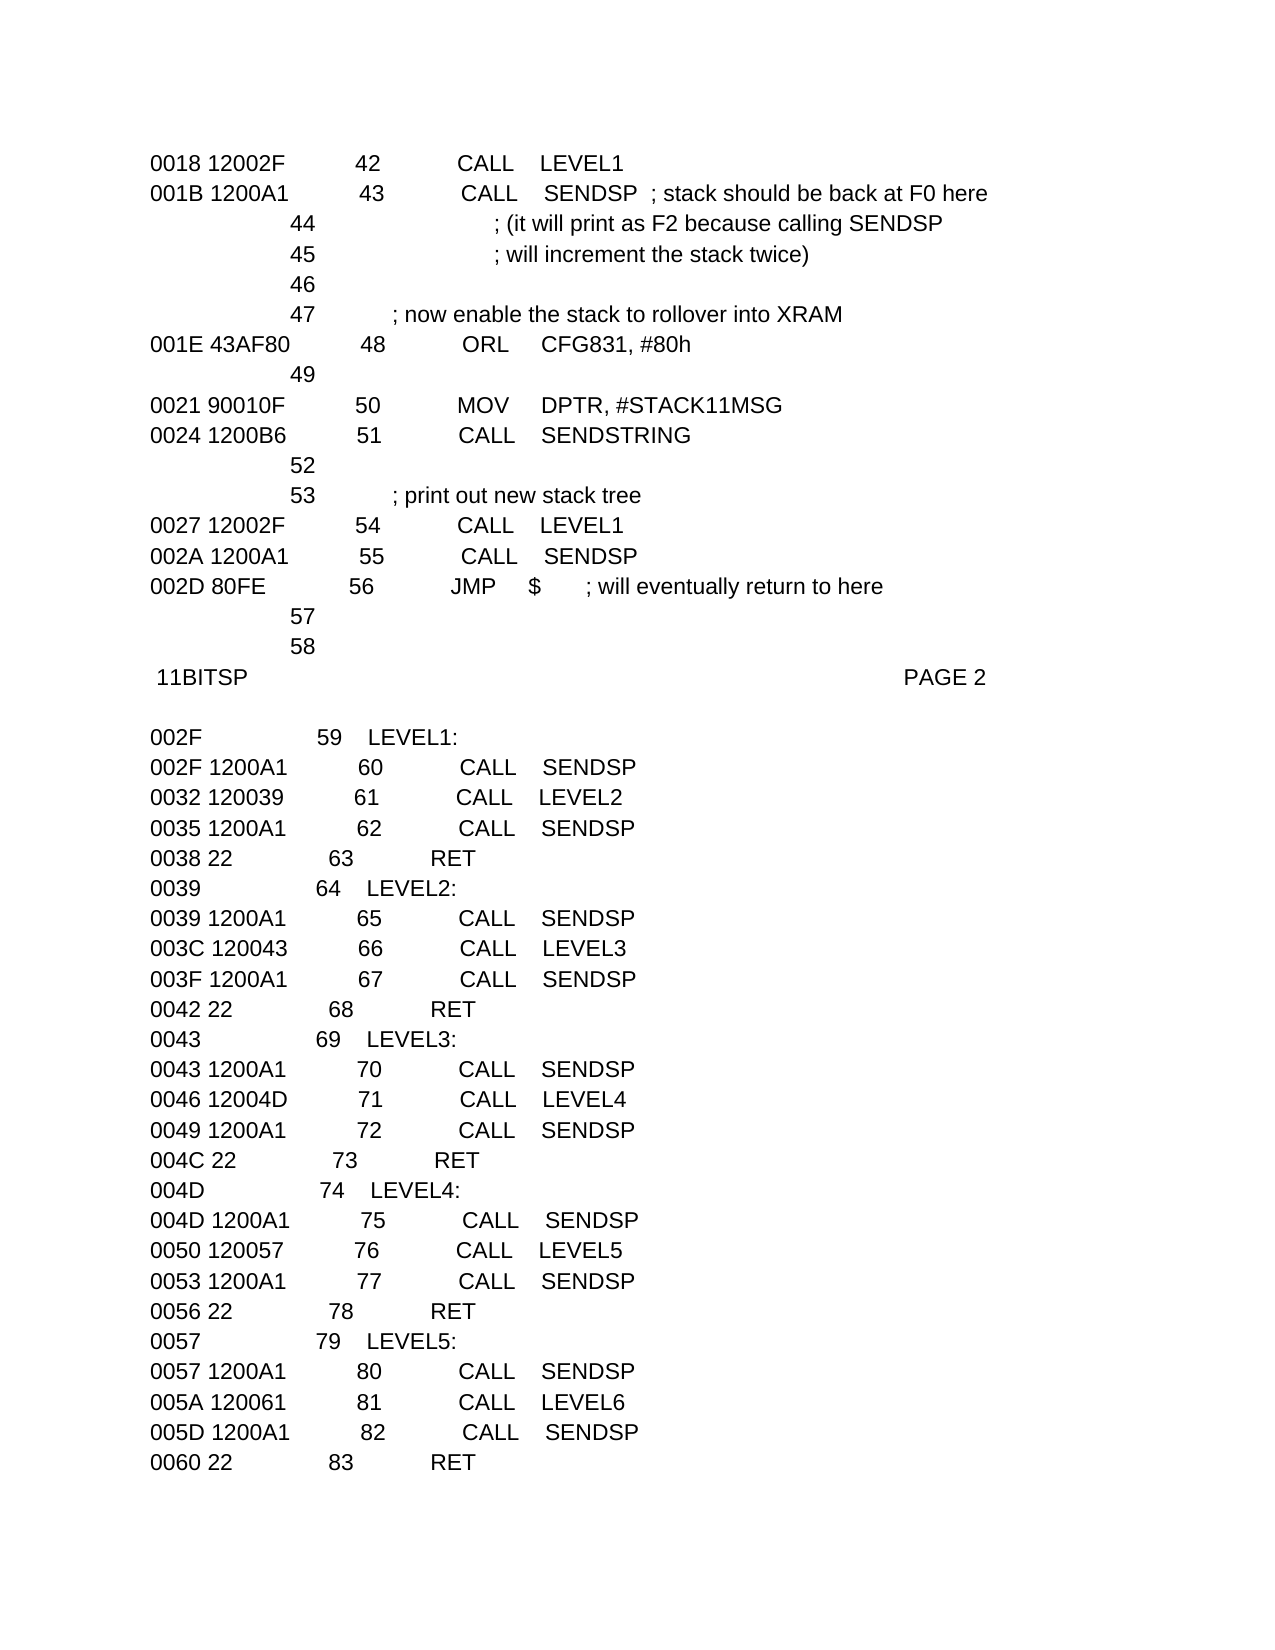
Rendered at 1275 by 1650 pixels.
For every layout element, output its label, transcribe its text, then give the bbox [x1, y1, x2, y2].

text 0057 1200A1 80 CALL SENDSP [150, 1358, 1125, 1385]
text 0043 69 LEVEL3: [150, 1026, 1125, 1052]
text 0049 1200A1 72 CALL SENDSP [150, 1117, 1125, 1143]
text 53 ; print out new stack tree [150, 482, 1125, 509]
text 0043 1200A1 70 CALL SENDSP [150, 1056, 1125, 1083]
text 0053 1200A1 77 CALL SENDSP [150, 1268, 1125, 1294]
text 49 [150, 361, 1125, 388]
text 005D 1200A1 82 CALL SENDSP [150, 1419, 1125, 1445]
text 0038 22 63 RET [150, 845, 1125, 871]
text 0032 120039 61 CALL LEVEL2 [150, 784, 1125, 811]
text 0050 120057 76 CALL LEVEL5 [150, 1237, 1125, 1264]
text 004C 22 73 RET [150, 1147, 1125, 1173]
text 001B 1200A1 43 CALL SENDSP ; stack should be back at F0 here [150, 180, 1125, 207]
text 0046 12004D 71 CALL LEVEL4 [150, 1086, 1125, 1113]
text 46 [150, 271, 1125, 297]
text 11BITSP PAGE 2 [150, 663, 1125, 690]
text 58 [150, 633, 1125, 660]
text 47 ; now enable the stack to rollover into XRAM [150, 301, 1125, 327]
text 002F 1200A1 60 CALL SENDSP [150, 754, 1125, 781]
text 001E 43AF80 48 ORL CFG831, #80h [150, 331, 1125, 358]
text 003C 120043 66 CALL LEVEL3 [150, 935, 1125, 962]
text 0027 12002F 54 CALL LEVEL1 [150, 512, 1125, 539]
text 002A 1200A1 55 CALL SENDSP [150, 543, 1125, 569]
text 0060 22 83 RET [150, 1449, 1125, 1475]
text 005A 120061 81 CALL LEVEL6 [150, 1388, 1125, 1415]
text 0057 79 LEVEL5: [150, 1328, 1125, 1354]
text 004D 74 LEVEL4: [150, 1177, 1125, 1203]
text 0042 22 68 RET [150, 996, 1125, 1022]
text 45 ; will increment the stack twice) [150, 241, 1125, 267]
text 004D 1200A1 75 CALL SENDSP [150, 1207, 1125, 1234]
text 0056 22 78 RET [150, 1298, 1125, 1324]
text 0021 90010F 50 MOV DPTR, #STACK11MSG [150, 392, 1125, 418]
text 002D 80FE 56 JMP $ ; will eventually return to here [150, 573, 1125, 599]
text 0018 12002F 42 CALL LEVEL1 [150, 150, 1125, 176]
text 0039 1200A1 65 CALL SENDSP [150, 905, 1125, 932]
text 44 ; (it will print as F2 because calling SENDSP [150, 210, 1125, 237]
text 003F 1200A1 67 CALL SENDSP [150, 966, 1125, 992]
text 0024 1200B6 51 CALL SENDSTRING [150, 422, 1125, 448]
text 52 [150, 452, 1125, 478]
text 0039 64 LEVEL2: [150, 875, 1125, 901]
text 002F 59 LEVEL1: [150, 724, 1125, 750]
text 57 [150, 603, 1125, 629]
text 0035 1200A1 62 CALL SENDSP [150, 814, 1125, 841]
